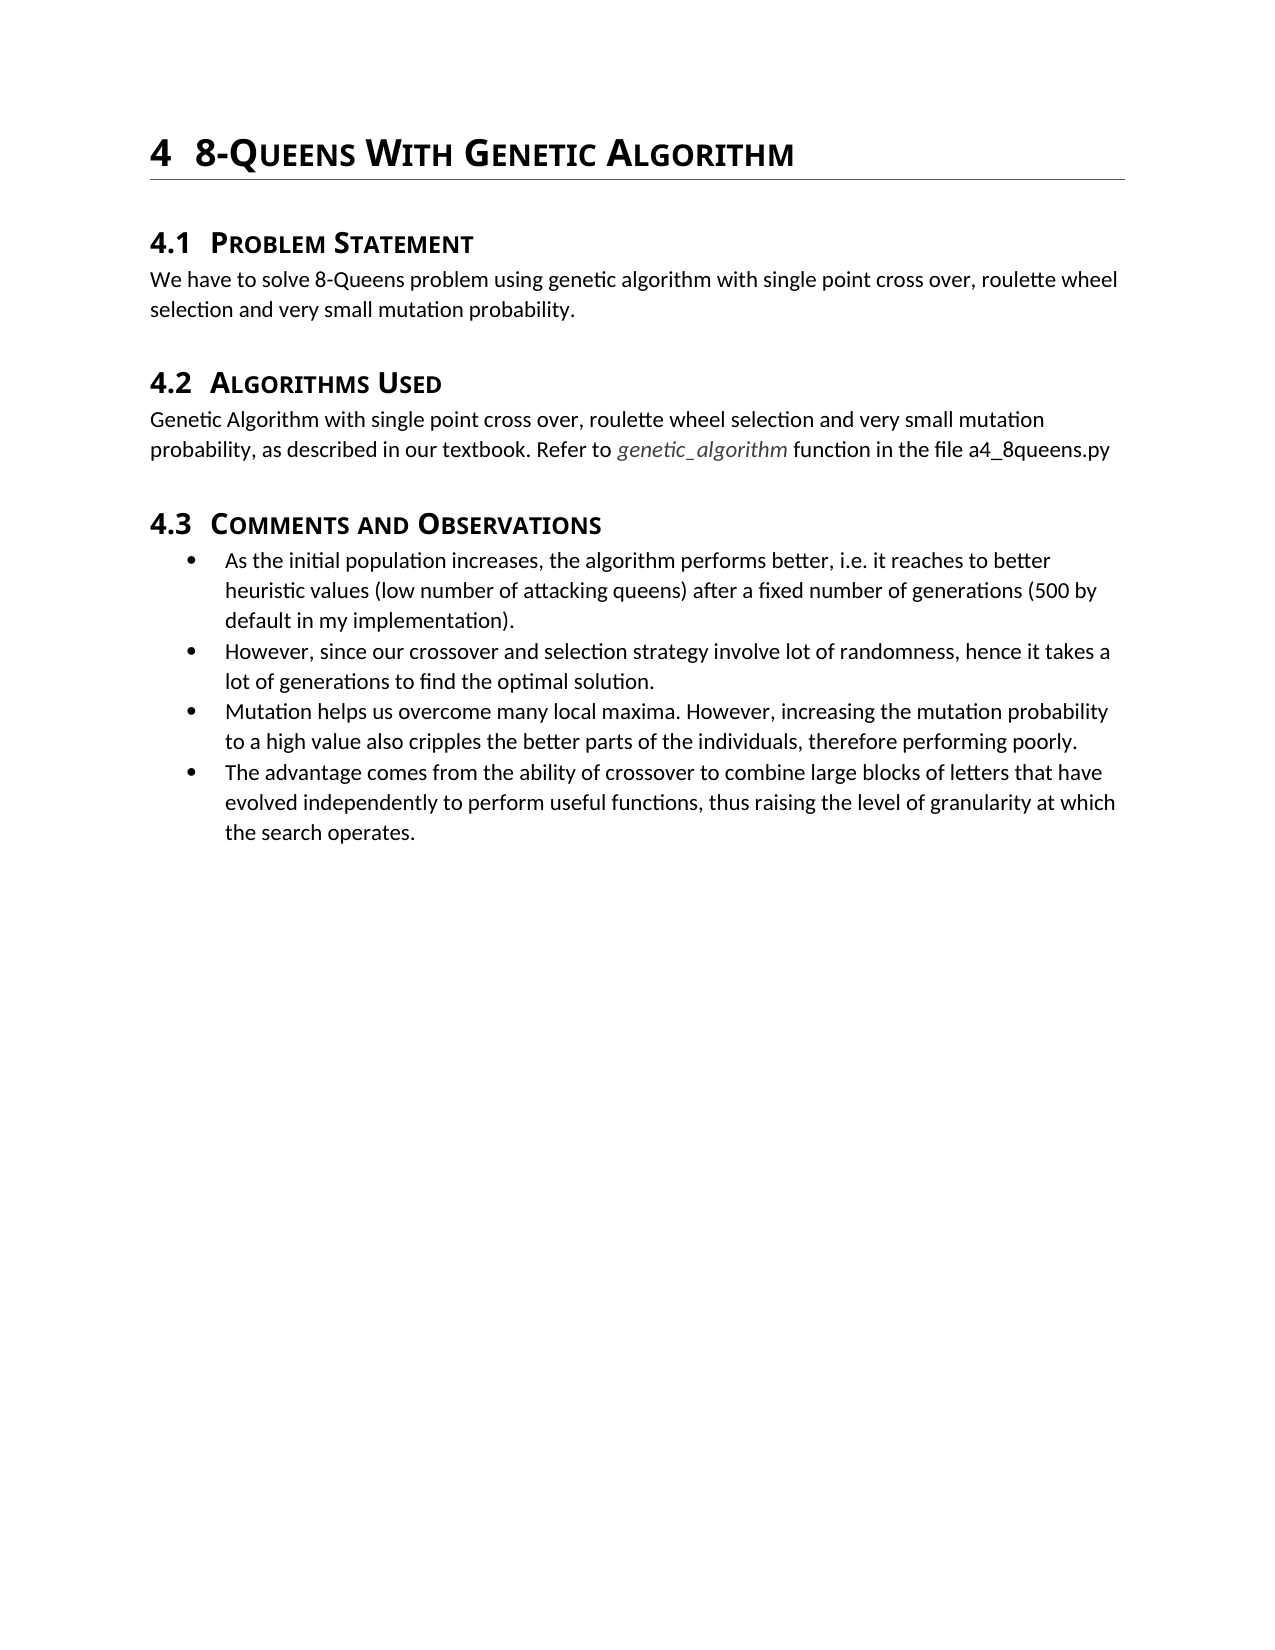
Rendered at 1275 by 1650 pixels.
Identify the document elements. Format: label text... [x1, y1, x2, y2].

subtitle Problem Statement [150, 222, 1125, 262]
text We have to solve 8-Queens problem using genetic algorithm with single point cross over, roulette wheel selection and very small mutation probability. [150, 265, 1125, 323]
list However, since our crossover and selection strategy involve lot of randomness, hence it takes a lot of generations to find the optimal solution. [187, 637, 1125, 695]
subtitle Comments and Observations [150, 503, 1125, 543]
subtitle 8-Queens With Genetic Algorithm [150, 126, 1125, 179]
subtitle Algorithms Used [150, 363, 1125, 402]
list As the initial population increases, the algorithm performs better, i.e. it reaches to better heuristic values (low number of attacking queens) after a fixed number of generations (500 by default in my implementation). [187, 546, 1125, 634]
list Mutation helps us overcome many local maxima. However, increasing the mutation probability to a high value also cripples the better parts of the individuals, therefore performing poorly. [187, 697, 1125, 755]
list The advantage comes from the ability of crossover to combine large blocks of letters that have evolved independently to perform useful functions, thus raising the level of granularity at which the search operates. [187, 758, 1125, 846]
text Genetic Algorithm with single point cross over, roulette wheel selection and very small mutation probability, as described in our textbook. Refer to genetic_algorithm function in the file a4_8queens.py [150, 405, 1125, 464]
